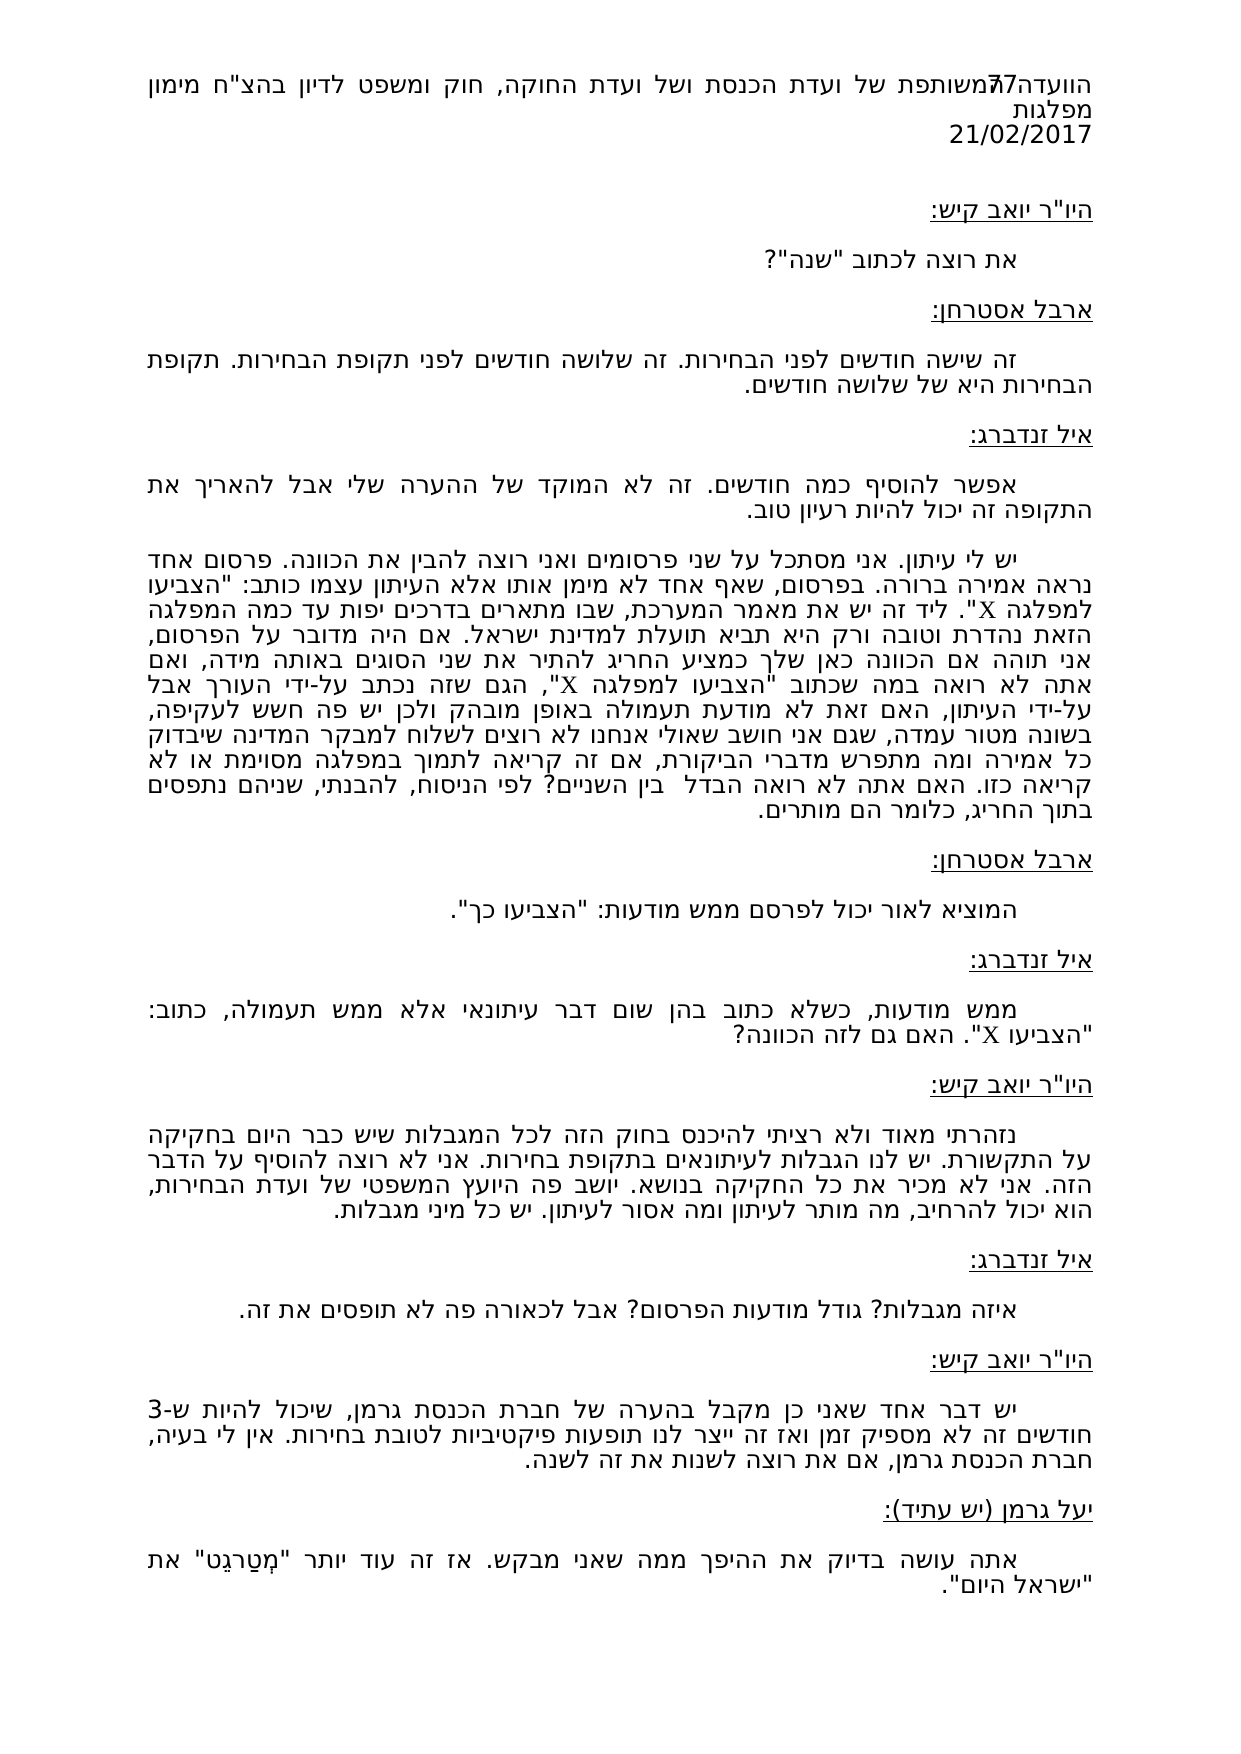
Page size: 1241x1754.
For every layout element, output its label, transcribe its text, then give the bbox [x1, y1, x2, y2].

text יעל גרמן (יש עתיד): [147, 1499, 1093, 1524]
text נזהרתי מאוד ולא רציתי להיכנס בחוק הזה לכל המגבלות שיש כבר היום בחקיקה על התקשורת. יש לנו הגבלות לעיתונאים בתקופת בחירות. אני לא רוצה להוסיף על הדבר הזה. אני לא מכיר את כל החקיקה בנושא. יושב פה היועץ המשפטי של ועדת הבחירות, הוא יכול להרחיב, מה מותר לעיתון ומה אסור לעיתון. יש כל מיני מגבלות. [147, 1124, 1093, 1224]
text היו"ר יואב קיש: [147, 1074, 1093, 1099]
text ארבל אסטרחן: [147, 849, 1093, 874]
text ממש מודעות, כשלא כתוב בהן שום דבר עיתונאי אלא ממש תעמולה, כתוב: "הצביעו X". האם גם לזה הכוונה? [147, 999, 1093, 1049]
text זה שישה חודשים לפני הבחירות. זה שלושה חודשים לפני תקופת הבחירות. תקופת הבחירות היא של שלושה חודשים. [147, 349, 1093, 399]
text היו"ר יואב קיש: [147, 1349, 1093, 1374]
text אפשר להוסיף כמה חודשים. זה לא המוקד של ההערה שלי אבל להאריך את התקופה זה יכול להיות רעיון טוב. [147, 474, 1093, 524]
text איל זנדברג: [147, 1249, 1093, 1274]
text אתה עושה בדיוק את ההיפך ממה שאני מבקש. אז זה עוד יותר "מְְטַַרגֵֵט" את "ישראל היום". [147, 1549, 1093, 1599]
text המוציא לאור יכול לפרסם ממש מודעות: "הצביעו כך". [147, 899, 1093, 924]
text היו"ר יואב קיש: [147, 199, 1093, 224]
text יש לי עיתון. אני מסתכל על שני פרסומים ואני רוצה להבין את הכוונה. פרסום אחד נראה אמירה ברורה. בפרסום, שאף אחד לא מימן אותו אלא העיתון עצמו כותב: "הצביעו למפלגה X". ליד זה יש את מאמר המערכת, שבו מתארים בדרכים יפות עד כמה המפלגה הזאת נהדרת וטובה ורק היא תביא תועלת למדינת ישראל. אם היה מדובר על הפרסום, אני תוהה אם הכוונה כאן שלך כמציע החריג להתיר את שני הסוגים באותה מידה, ואם אתה לא רואה במה שכתוב "הצביעו למפלגה X", הגם שזה נכתב על-ידי העורך אבל על-ידי העיתון, האם זאת לא מודעת תעמולה באופן מובהק ולכן יש פה חשש לעקיפה, בשונה מטור עמדה, שגם אני חושב שאולי אנחנו לא רוצים לשלוח למבקר המדינה שיבדוק כל אמירה ומה מתפרש מדברי הביקורת, אם זה קריאה לתמוך במפלגה מסוימת או לא קריאה כזו. האם אתה לא רואה הבדל בין השניים? לפי הניסוח, להבנתי, שניהם נתפסים בתוך החריג, כלומר הם מותרים. [147, 549, 1093, 824]
text איזה מגבלות? גודל מודעות הפרסום? אבל לכאורה פה לא תופסים את זה. [147, 1299, 1093, 1324]
text איל זנדברג: [147, 424, 1093, 449]
text את רוצה לכתוב "שנה"? [147, 249, 1093, 274]
text ארבל אסטרחן: [147, 299, 1093, 324]
text יש דבר אחד שאני כן מקבל בהערה של חברת הכנסת גרמן, שיכול להיות ש-3 חודשים זה לא מספיק זמן ואז זה ייצר לנו תופעות פיקטיביות לטובת בחירות. אין לי בעיה, חברת הכנסת גרמן, אם את רוצה לשנות את זה לשנה. [147, 1399, 1093, 1474]
text איל זנדברג: [147, 949, 1093, 974]
